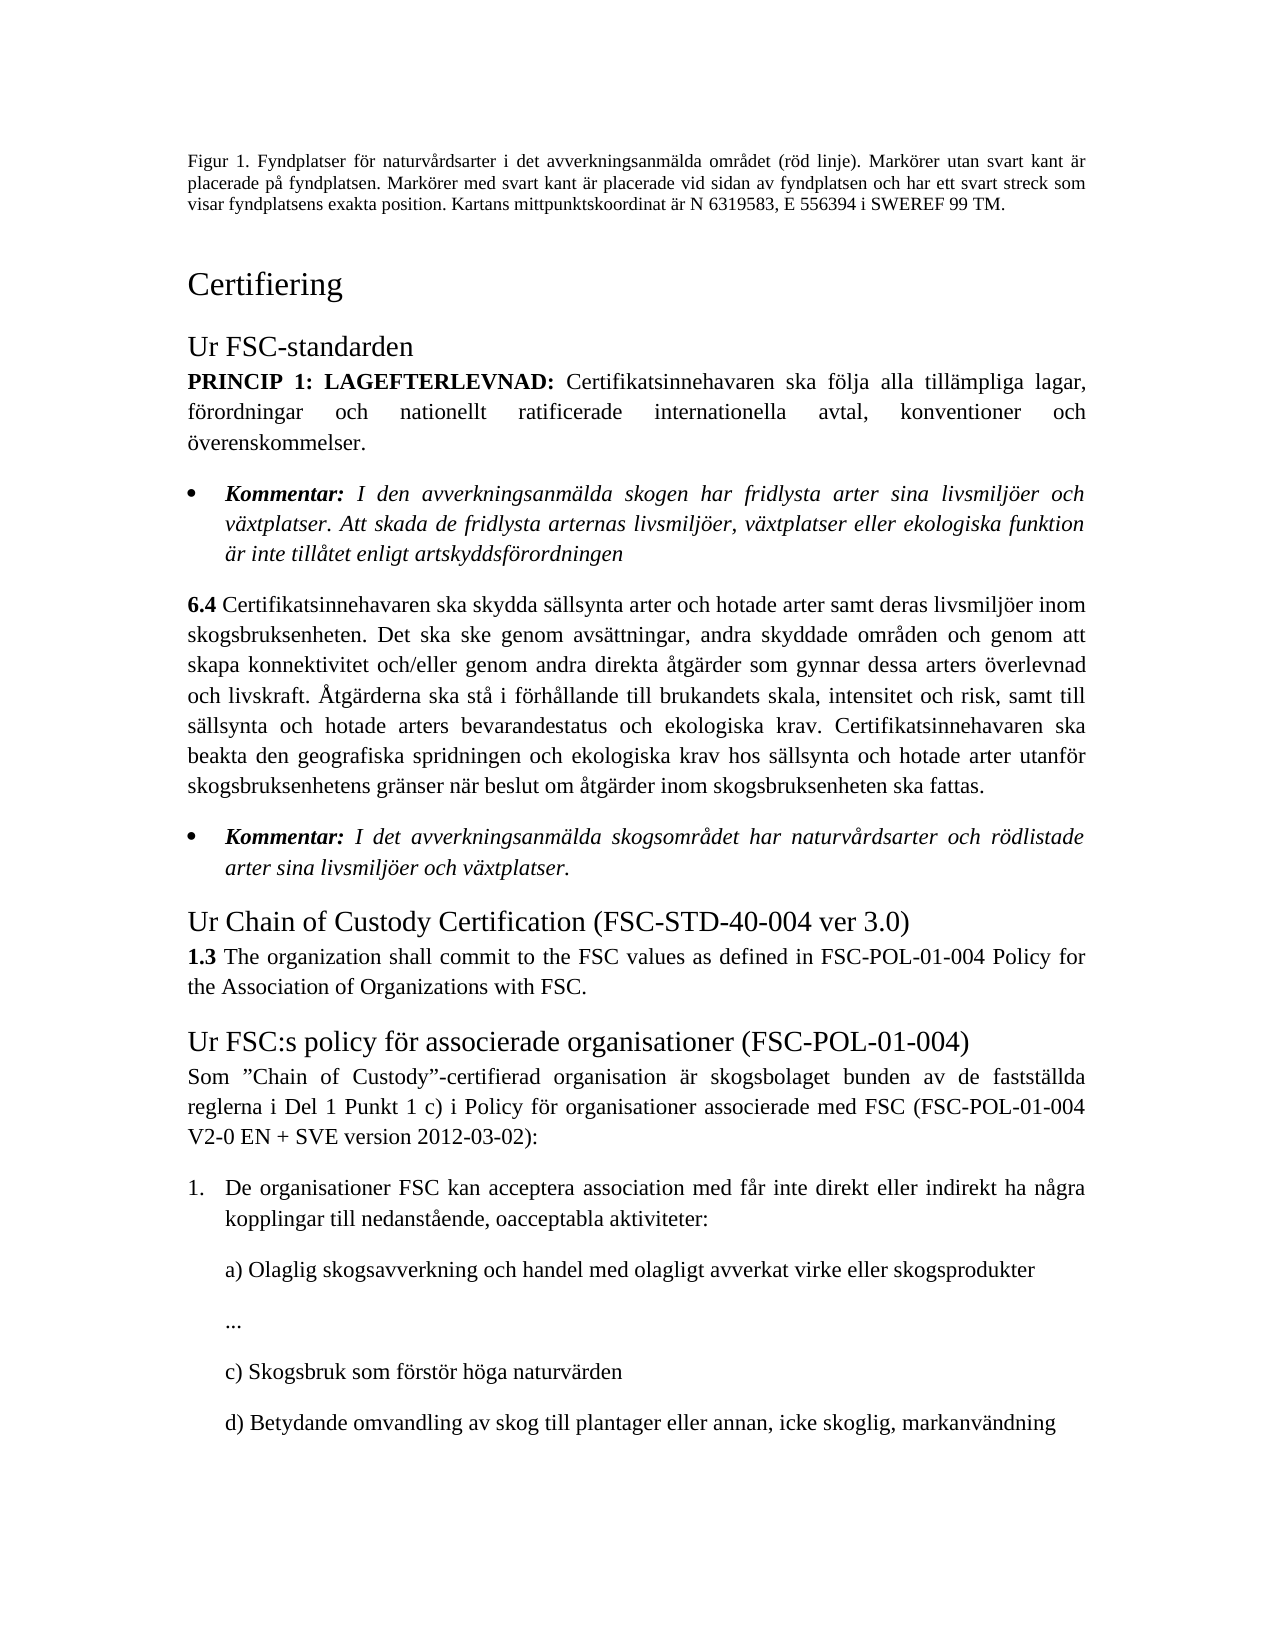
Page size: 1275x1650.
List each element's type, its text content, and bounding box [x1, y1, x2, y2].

text 1.3 The organization shall commit to the FSC values as defined in FSC-POL-01-004 Policy for the Association of Organizations with FSC. [187, 943, 1087, 1000]
text a) Olaglig skogsavverkning och handel med olagligt avverkat virke eller skogsprodukter [225, 1256, 1087, 1282]
text 6.4 Certifikatsinnehavaren ska skydda sällsynta arter och hotade arter samt deras livsmiljöer inom skogsbruksenheten. Det ska ske genom avsättningar, andra skyddade områden och genom att skapa konnektivitet och/eller genom andra direkta åtgärder som gynnar dessa arters överlevnad och livskraft. Åtgärderna ska stå i förhållande till brukandets skala, intensitet och risk, samt till sällsynta och hotade arters bevarandestatus och ekologiska krav. Certifikatsinnehavaren ska beakta den geografiska spridningen och ekologiska krav hos sällsynta och hotade arter utanför skogsbruksenhetens gränser när beslut om åtgärder inom skogsbruksenheten ska fattas. [187, 591, 1087, 799]
text ... [225, 1307, 1087, 1333]
text d) Betydande omvandling av skog till plantager eller annan, icke skoglig, markanvändning [225, 1409, 1087, 1435]
list De organisationer FSC kan acceptera association med får inte direkt eller indirekt ha några kopplingar till nedanstående, oacceptabla aktiviteter: [187, 1174, 1087, 1231]
text c) Skogsbruk som förstör höga naturvärden [225, 1358, 1087, 1384]
subtitle Ur Chain of Custody Certification (FSC-STD-40-004 ver 3.0) [187, 904, 1087, 938]
subtitle Certifiering [187, 265, 1087, 303]
subtitle Ur FSC-standarden [187, 329, 1087, 363]
list Kommentar: I den avverkningsanmälda skogen har fridlysta arter sina livsmiljöer och växtplatser. Att skada de fridlysta arternas livsmiljöer, växtplatser eller ekologiska funktion är inte tillåtet enligt artskyddsförordningen [187, 479, 1087, 566]
list Kommentar: I det avverkningsanmälda skogsområdet har naturvårdsarter och rödlistade arter sina livsmiljöer och växtplatser. [187, 823, 1087, 880]
subtitle Ur FSC:s policy för associerade organisationer (FSC-POL-01-004) [187, 1024, 1087, 1058]
text Som ”Chain of Custody”-certifierad organisation är skogsbolaget bunden av de fastställda reglerna i Del 1 Punkt 1 c) i Policy för organisationer associerade med FSC (FSC-POL-01-004 V2-0 EN + SVE version 2012-03-02): [187, 1063, 1087, 1150]
text PRINCIP 1: LAGEFTERLEVNAD: Certifikatsinnehavaren ska följa alla tillämpliga lagar, förordningar och nationellt ratificerade internationella avtal, konventioner och överenskommelser. [187, 368, 1087, 455]
